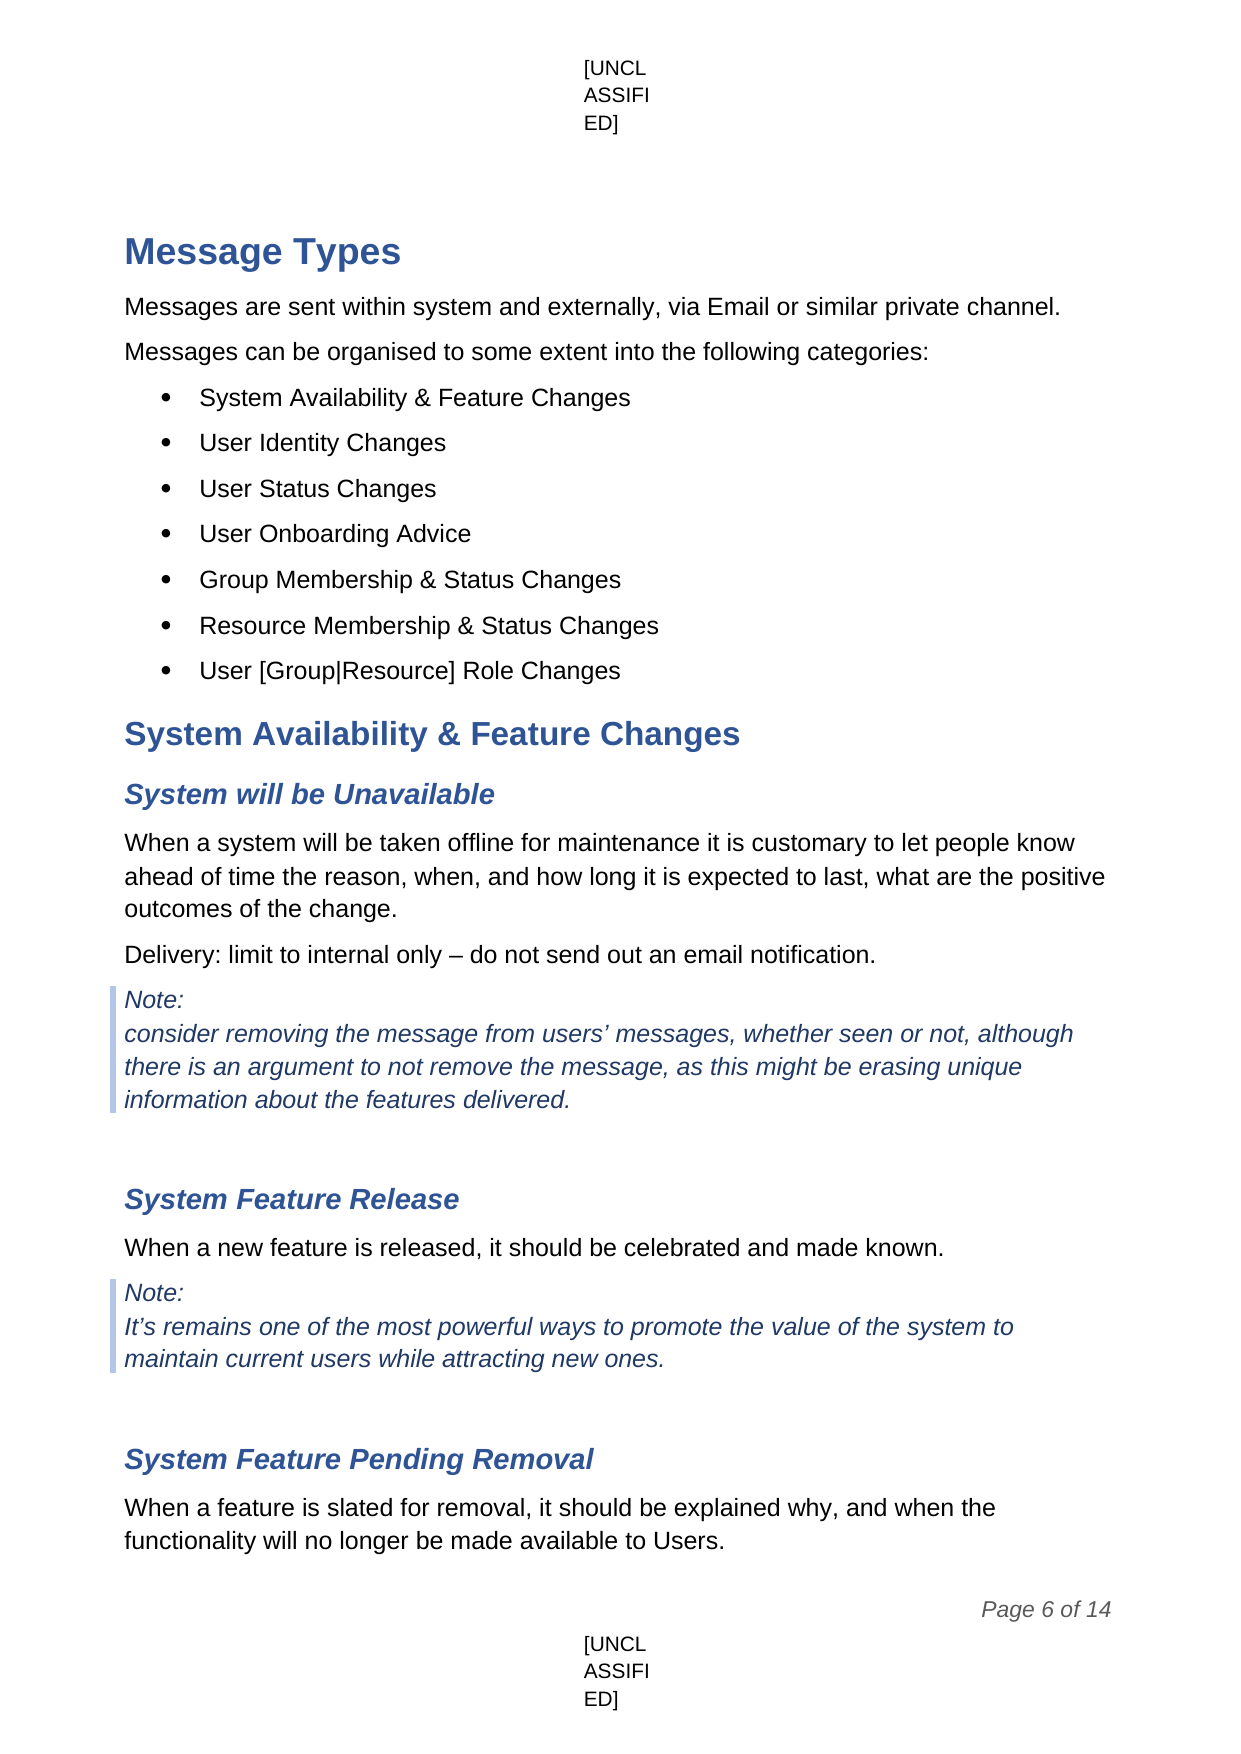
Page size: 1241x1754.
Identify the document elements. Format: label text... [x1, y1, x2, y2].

text Messages can be organised to some extent into the following categories: [124, 337, 1116, 366]
list Resource Membership & Status Changes [162, 611, 1116, 639]
subtitle System Feature Pending Removal [124, 1442, 1116, 1475]
list System Availability & Feature Changes [162, 383, 1116, 411]
text When a new feature is released, it should be celebrated and made known. [124, 1233, 1116, 1262]
list User [Group|Resource] Role Changes [162, 656, 1116, 685]
text Note: It’s remains one of the most powerful ways to promote the value of the system to maintain current users while attracting new ones. [109, 1278, 1116, 1373]
subtitle Message Types [124, 229, 1116, 273]
list Group Membership & Status Changes [162, 565, 1116, 594]
text Messages are sent within system and externally, via Email or similar private channel. [124, 292, 1116, 320]
text Note: consider removing the message from users’ messages, whether seen or not, although there is an argument to not remove the message, as this might be erasing unique information about the features delivered. [116, 986, 1116, 1113]
text When a system will be taken offline for maintenance it is customary to let people know ahead of time the reason, when, and how long it is expected to last, what are the positive outcomes of the change. [124, 828, 1116, 923]
list User Status Changes [162, 474, 1116, 503]
text When a feature is slated for removal, it should be explained why, and when the functionality will no longer be made available to Users. [124, 1493, 1116, 1554]
text Delivery: limit to internal only – do not send out an email notification. [124, 940, 1116, 969]
subtitle System Availability & Feature Changes [124, 714, 1116, 753]
list User Onboarding Advice [162, 519, 1116, 548]
list User Identity Changes [162, 428, 1116, 457]
subtitle System Feature Release [124, 1182, 1116, 1215]
subtitle System will be Unavailable [124, 777, 1116, 811]
